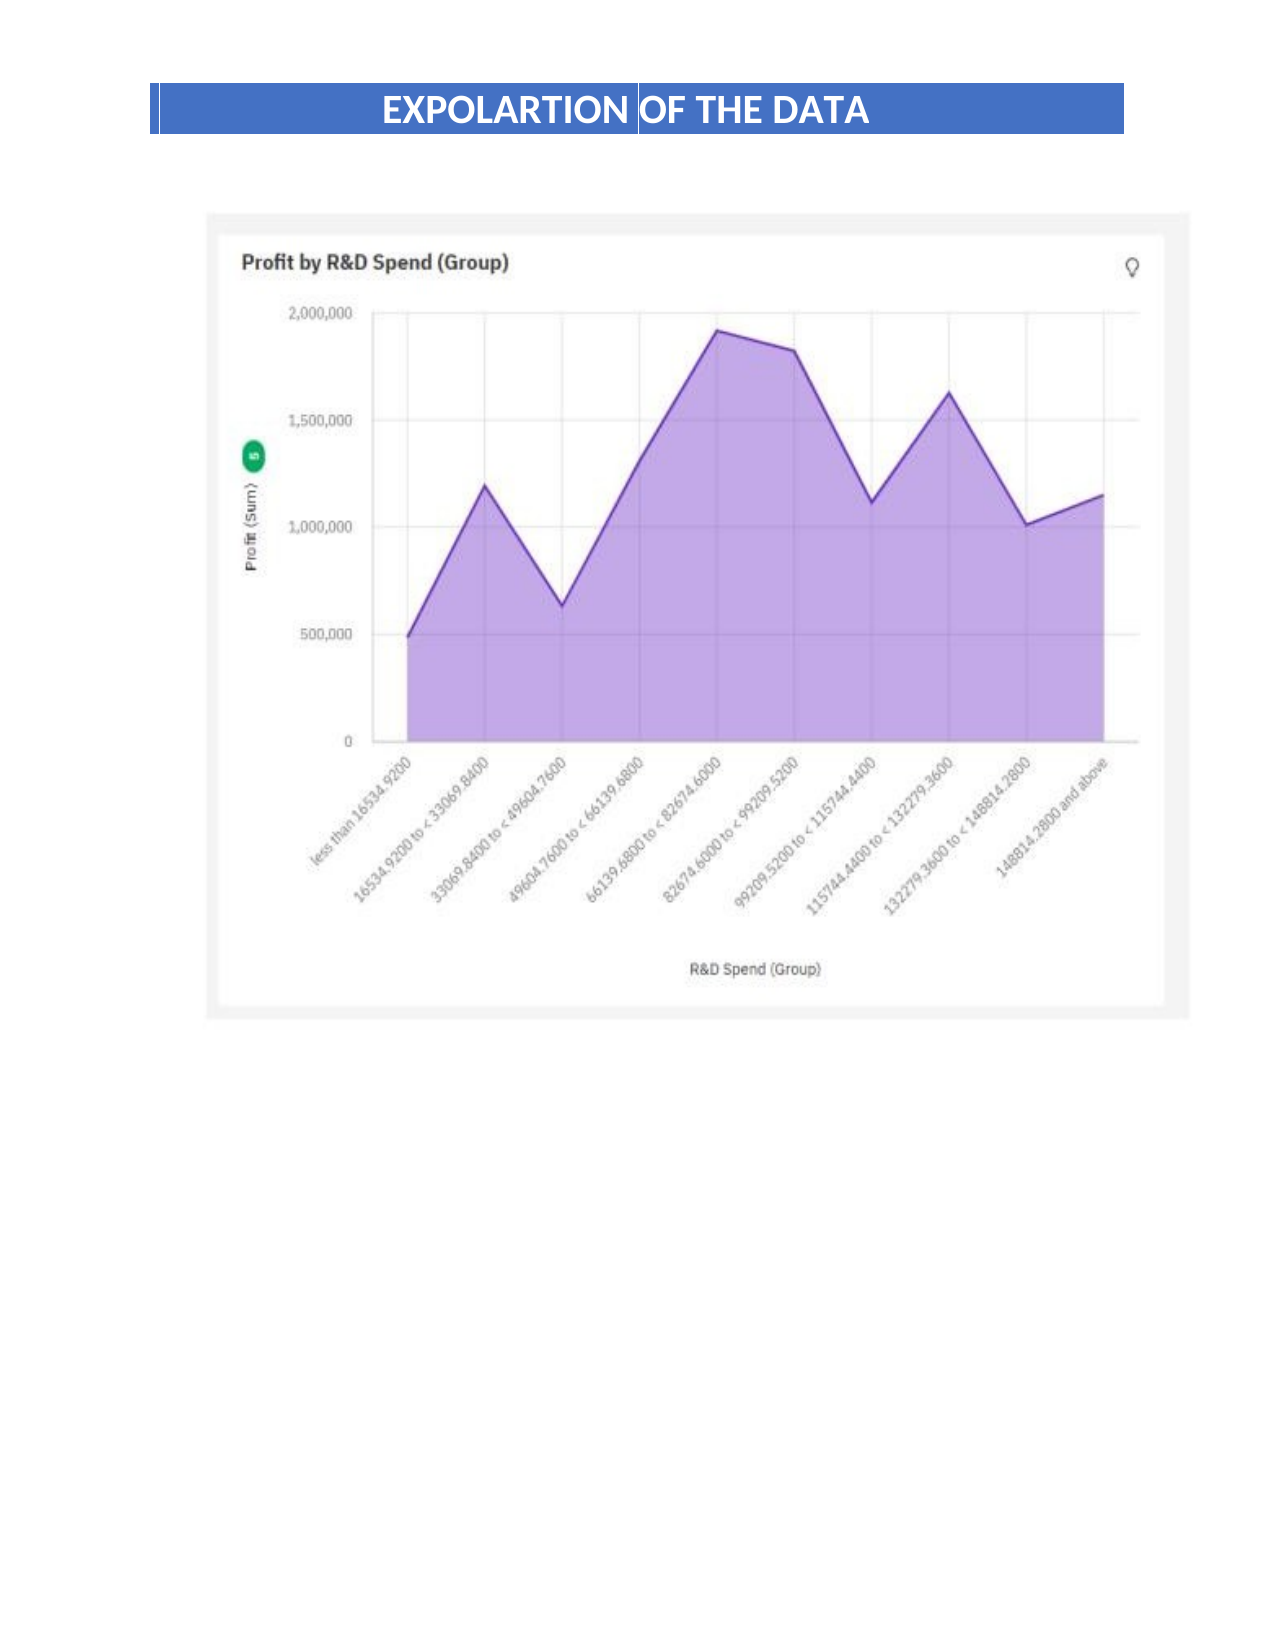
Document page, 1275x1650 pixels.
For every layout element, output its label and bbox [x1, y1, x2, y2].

picture [202, 210, 1193, 1030]
